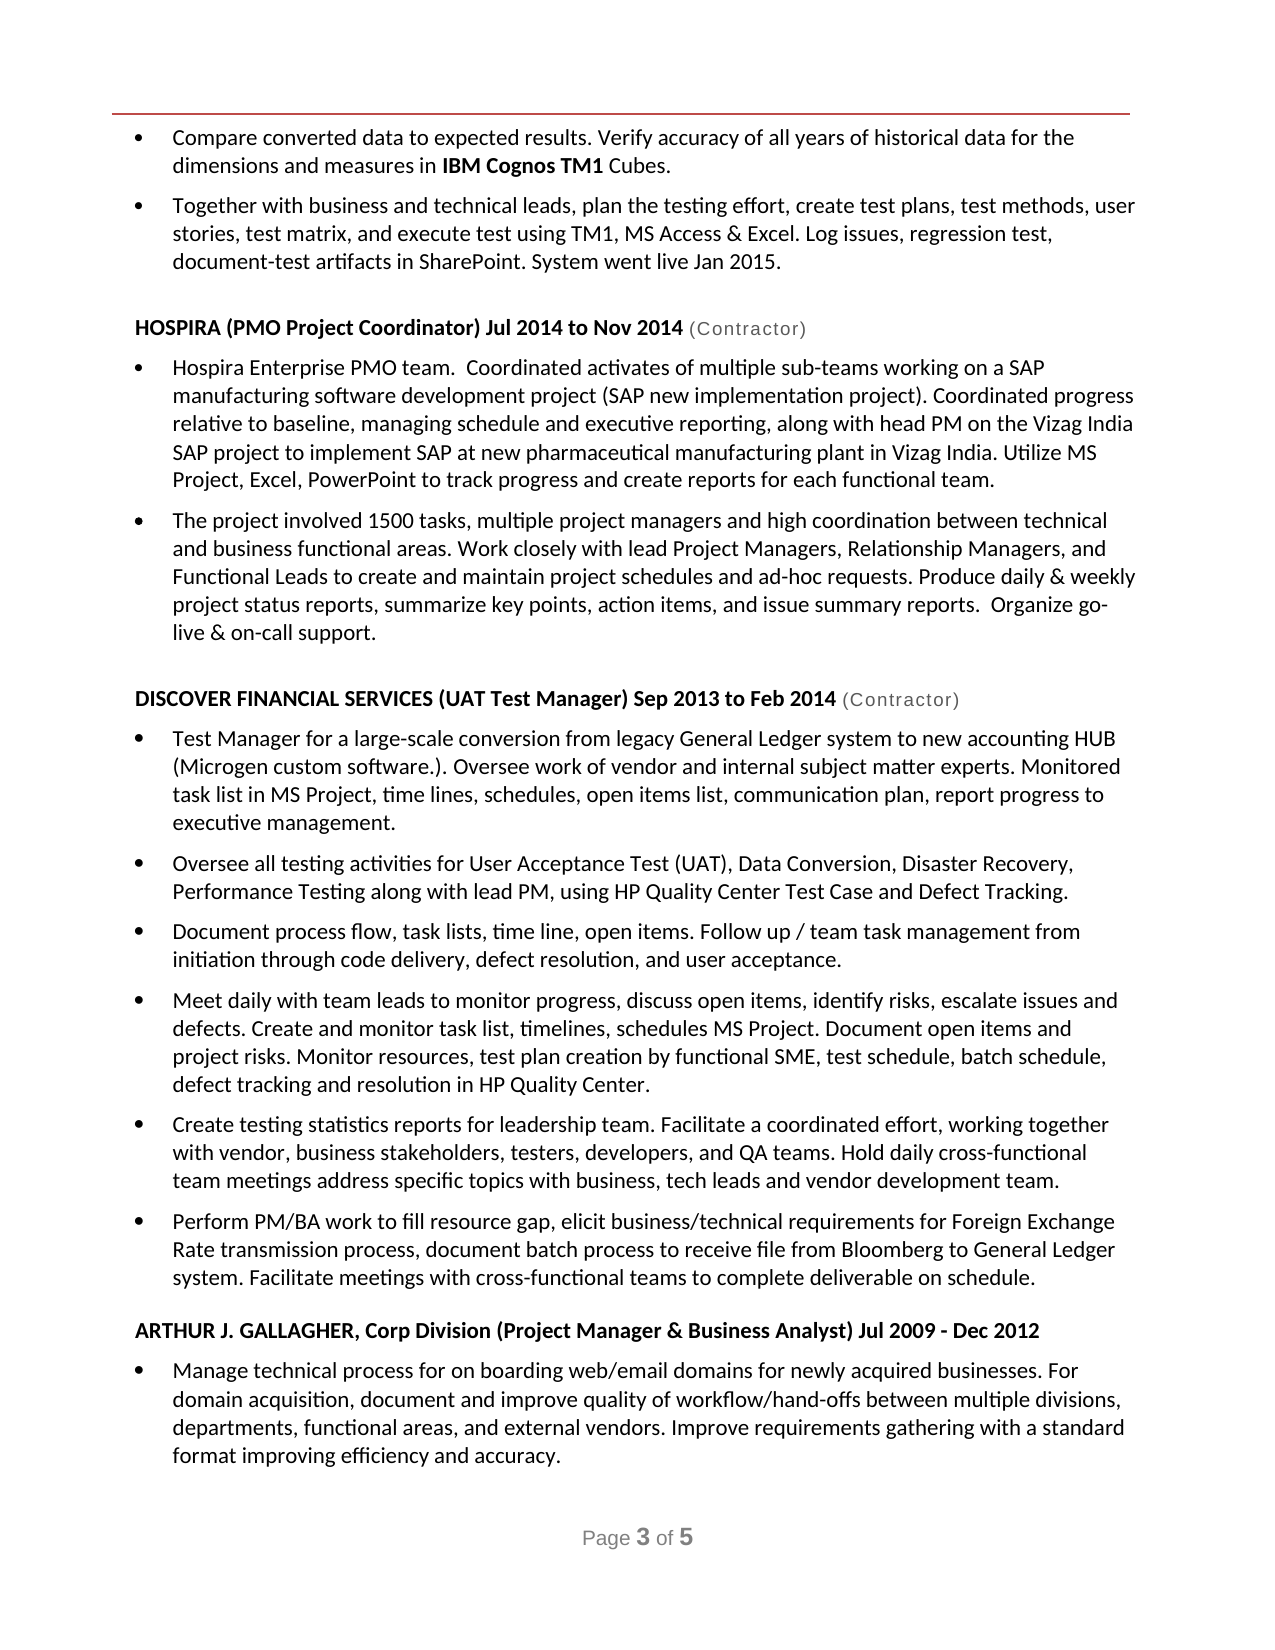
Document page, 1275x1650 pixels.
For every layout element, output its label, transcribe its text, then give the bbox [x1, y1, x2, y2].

text DISCOVER FINANCIAL SERVICES (UAT Test Manager) Sep 2013 to Feb 2014 (Contractor) [135, 684, 1140, 712]
text HOSPIRA (PMO Project Coordinator) Jul 2014 to Nov 2014 (Contractor) [135, 313, 1140, 341]
list Create testing statistics reports for leadership team. Facilitate a coordinated effort, working together with vendor, business stakeholders, testers, developers, and QA teams. Hold daily cross-functional team meetings address specific topics with business, tech leads and vendor development team. [135, 1111, 1140, 1194]
list Manage technical process for on boarding web/email domains for newly acquired businesses. For domain acquisition, document and improve quality of workflow/hand-offs between multiple divisions, departments, functional areas, and external vendors. Improve requirements gathering with a standard format improving efficiency and accuracy. [135, 1357, 1140, 1469]
list The project involved 1500 tasks, multiple project managers and high coordination between technical and business functional areas. Work closely with lead Project Managers, Relationship Managers, and Functional Leads to create and maintain project schedules and ad-hoc requests. Produce daily & weekly project status reports, summarize key points, action items, and issue summary reports. Organize go-live & on-call support. [135, 506, 1140, 646]
list Document process flow, task lists, time line, open items. Follow up / team task management from initiation through code delivery, defect resolution, and user acceptance. [135, 917, 1140, 973]
list Hospira Enterprise PMO team. Coordinated activates of multiple sub-teams working on a SAP manufacturing software development project (SAP new implementation project). Coordinated progress relative to baseline, managing schedule and executive reporting, along with head PM on the Vizag India SAP project to implement SAP at new pharmaceutical manufacturing plant in Vizag India. Utilize MS Project, Excel, PowerPoint to track progress and create reports for each functional team. [135, 353, 1140, 494]
list Compare converted data to expected results. Verify accuracy of all years of historical data for the dimensions and measures in IBM Cognos TM1 Cubes. [135, 123, 1140, 179]
list Oversee all testing activities for User Acceptance Test (UAT), Data Conversion, Disaster Recovery, Performance Testing along with lead PM, using HP Quality Center Test Case and Defect Tracking. [135, 849, 1140, 905]
text ARTHUR J. GALLAGHER, Corp Division (Project Manager & Business Analyst) Jul 2009 - Dec 2012 [135, 1316, 1140, 1344]
list Perform PM/BA work to fill resource gap, elicit business/technical requirements for Foreign Exchange Rate transmission process, document batch process to receive file from Bloomberg to General Ledger system. Facilitate meetings with cross-functional teams to complete deliverable on schedule. [135, 1207, 1140, 1291]
list Together with business and technical leads, plan the testing effort, create test plans, test methods, user stories, test matrix, and execute test using TM1, MS Access & Excel. Log issues, regression test, document-test artifacts in SharePoint. System went live Jan 2015. [135, 191, 1140, 276]
list Meet daily with team leads to monitor progress, discuss open items, identify risks, escalate issues and defects. Create and monitor task list, timelines, schedules MS Project. Document open items and project risks. Monitor resources, test plan creation by functional SME, test schedule, batch schedule, defect tracking and resolution in HP Quality Center. [135, 986, 1140, 1098]
list Test Manager for a large-scale conversion from legacy General Ledger system to new accounting HUB (Microgen custom software.). Oversee work of vendor and internal subject matter experts. Monitored task list in MS Project, time lines, schedules, open items list, communication plan, report progress to executive management. [135, 724, 1140, 836]
